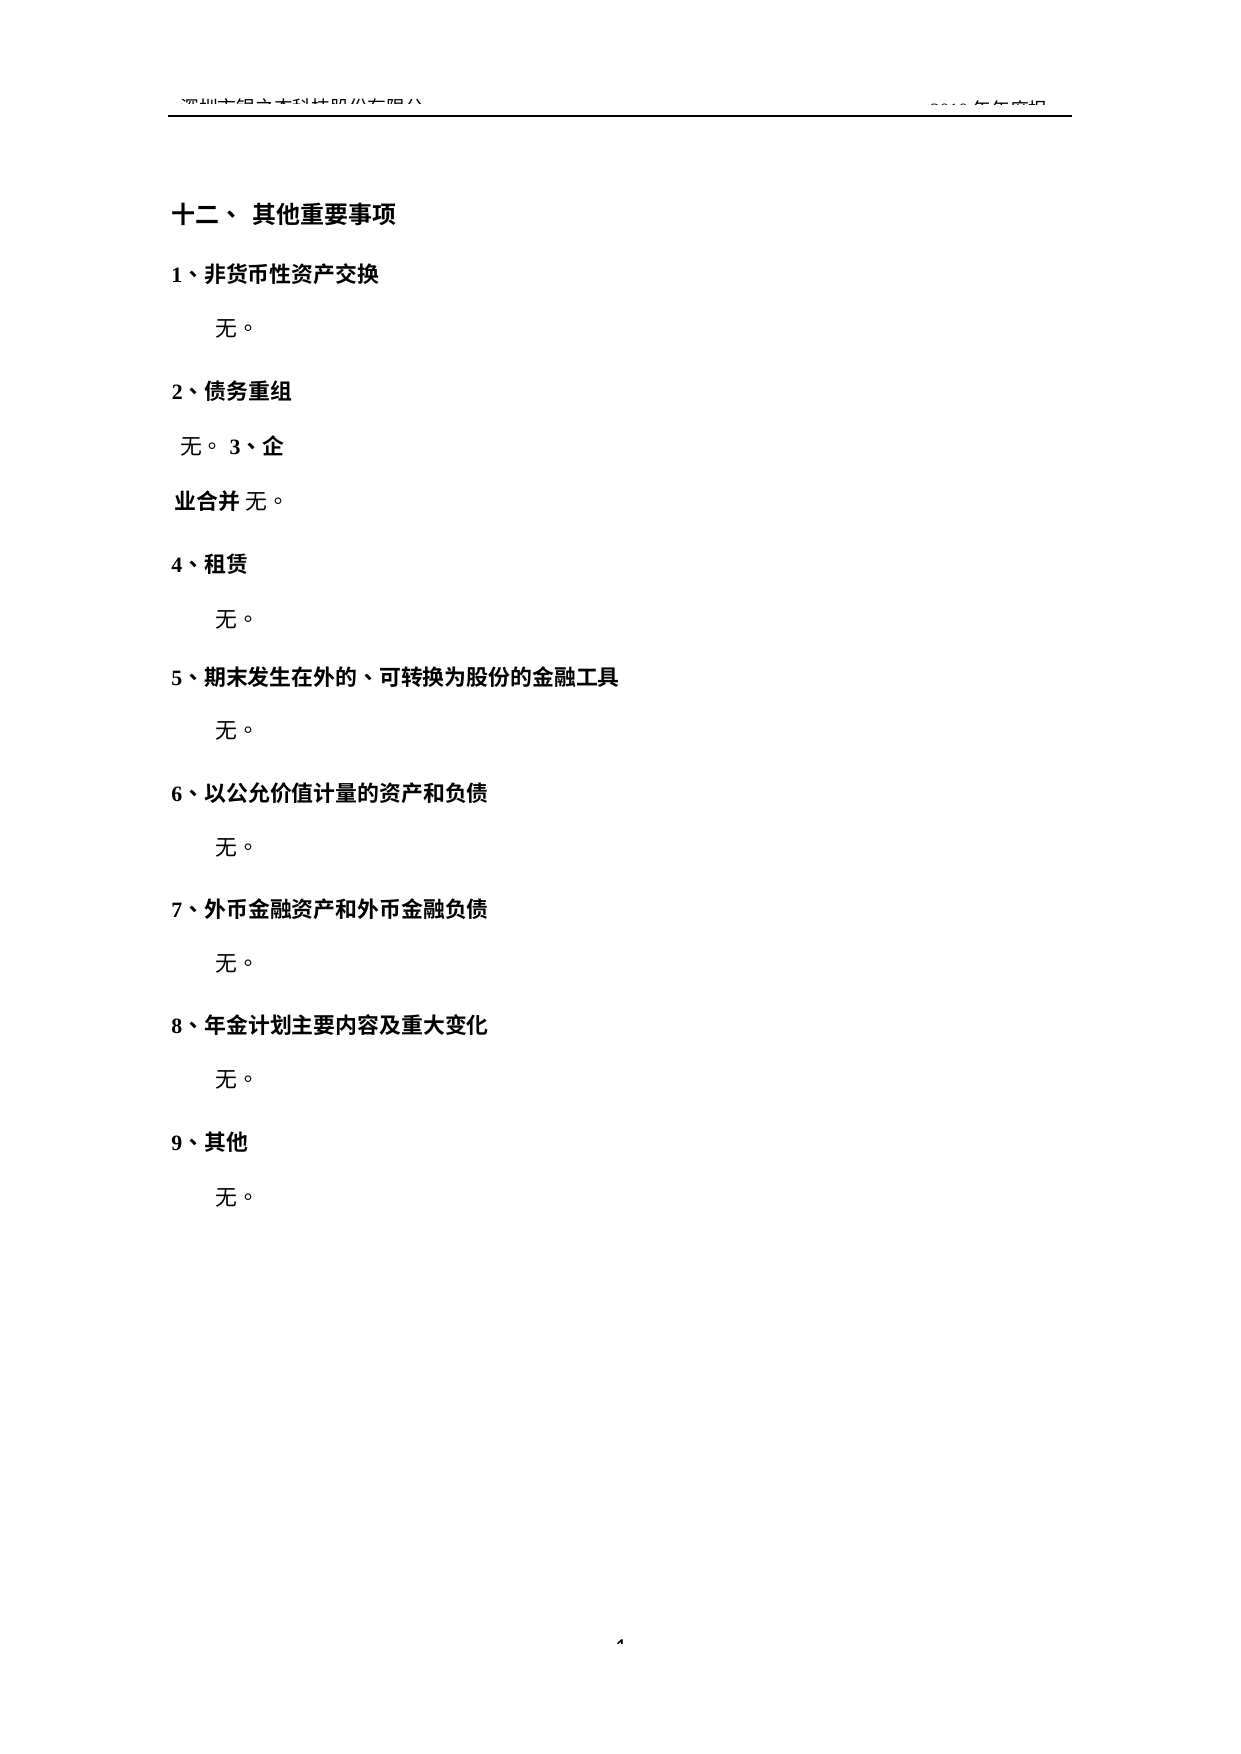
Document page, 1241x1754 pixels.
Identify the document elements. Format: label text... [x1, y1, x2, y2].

text 4、租赁 [171, 549, 1056, 578]
text 2、债务重组 无。 3、企业合并 无。 [171, 376, 292, 516]
subtitle 十二、 其他重要事项 [171, 197, 1056, 230]
text 5、期末发生在外的、可转换为股份的金融工具 无。 [171, 662, 623, 745]
text 无。 [171, 604, 303, 634]
text 无。 [171, 1182, 303, 1212]
text 7、外币金融资产和外币金融负债 无。 [171, 894, 492, 978]
text 9、其他 [171, 1126, 1056, 1156]
text 1、非货币性资产交换 无。 [171, 259, 382, 343]
text 6、以公允价值计量的资产和负债 无。 [171, 778, 492, 861]
text 8、年金计划主要内容及重大变化 无。 [171, 1010, 492, 1094]
